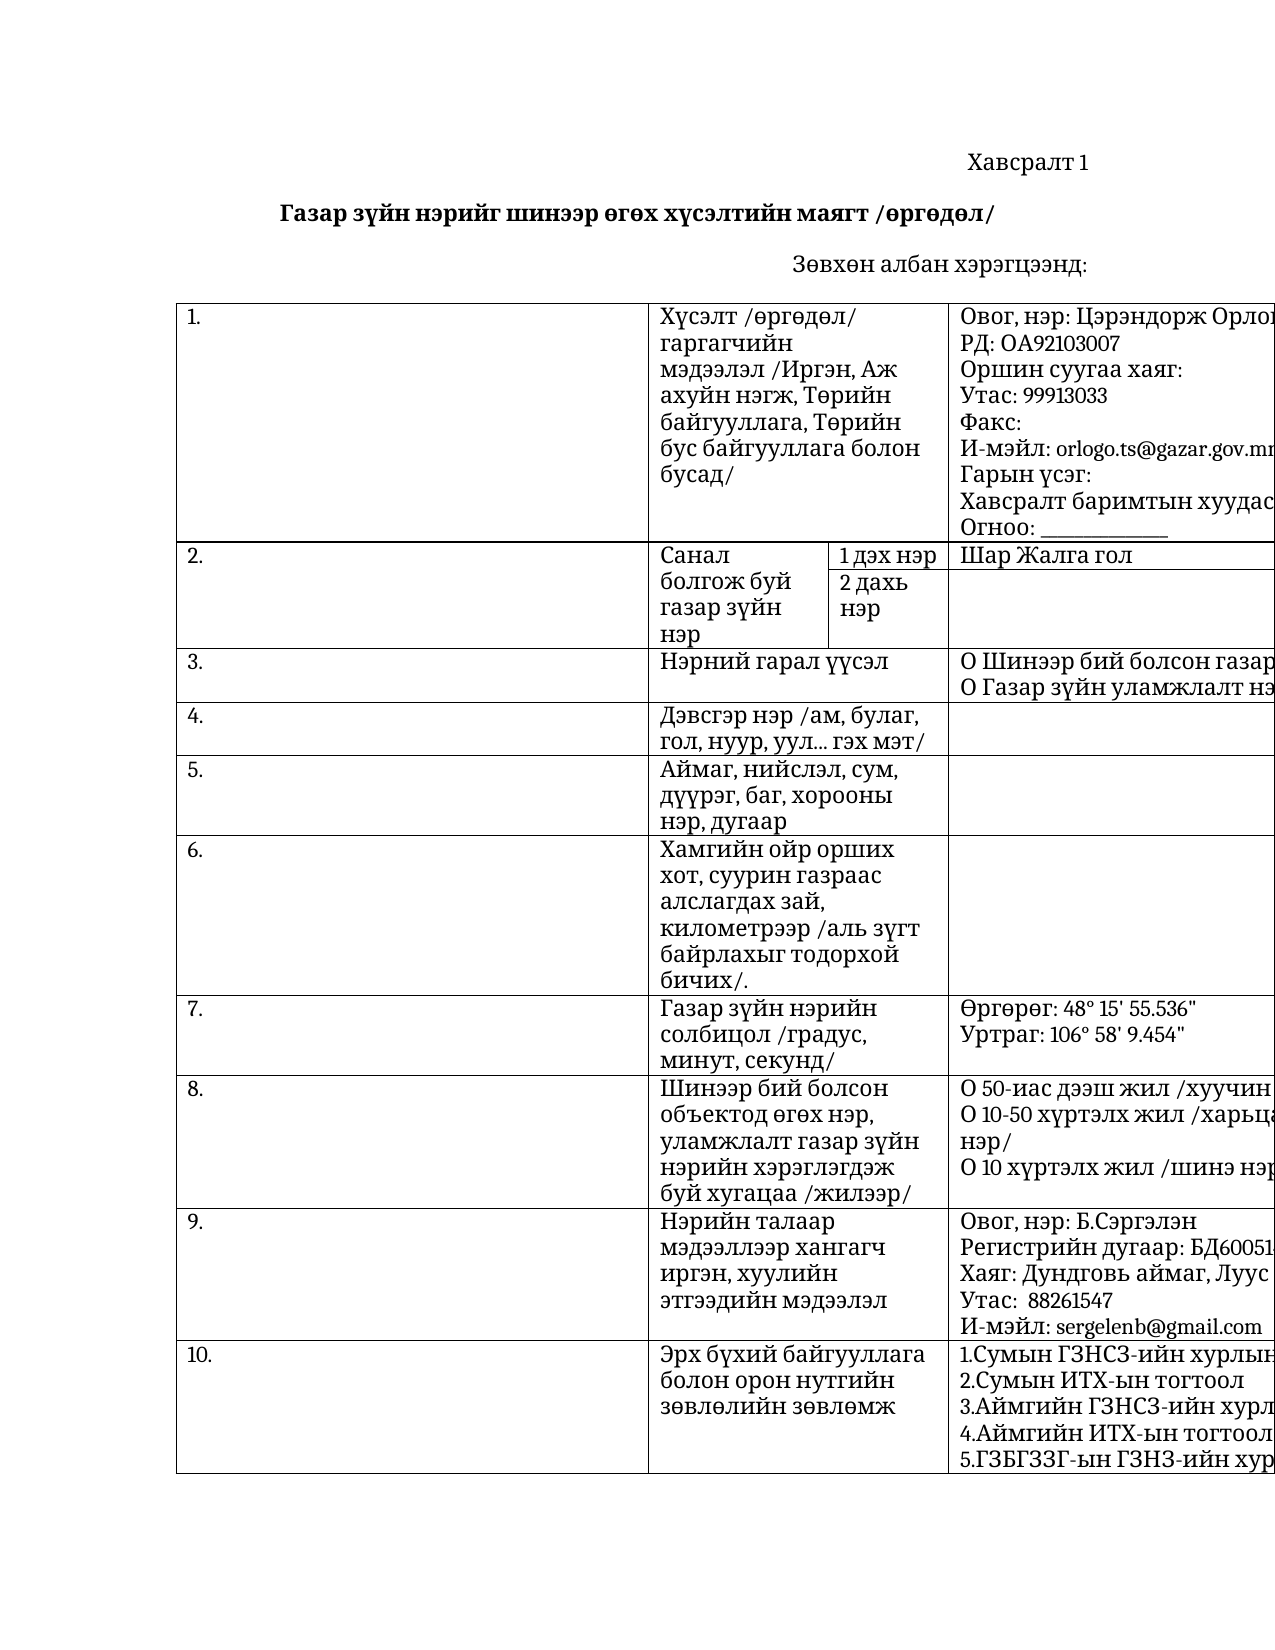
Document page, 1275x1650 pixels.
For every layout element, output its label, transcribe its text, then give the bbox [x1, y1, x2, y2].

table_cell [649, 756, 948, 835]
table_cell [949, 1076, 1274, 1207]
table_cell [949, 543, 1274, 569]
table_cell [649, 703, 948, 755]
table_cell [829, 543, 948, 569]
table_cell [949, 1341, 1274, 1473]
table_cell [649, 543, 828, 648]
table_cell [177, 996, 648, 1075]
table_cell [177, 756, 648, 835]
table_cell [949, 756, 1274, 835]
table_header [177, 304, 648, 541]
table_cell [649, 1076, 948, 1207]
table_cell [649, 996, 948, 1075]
text Хавсралт 1 [187, 150, 1087, 176]
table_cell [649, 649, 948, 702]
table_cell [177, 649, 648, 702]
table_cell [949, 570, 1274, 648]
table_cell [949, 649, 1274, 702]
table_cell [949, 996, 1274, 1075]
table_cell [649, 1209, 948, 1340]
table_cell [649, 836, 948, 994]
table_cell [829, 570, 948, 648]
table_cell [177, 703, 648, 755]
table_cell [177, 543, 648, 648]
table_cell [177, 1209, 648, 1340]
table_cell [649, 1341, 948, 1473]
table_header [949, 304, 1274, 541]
text Газар зүйн нэрийг шинээр өгөх хүсэлтийн маягт /өргөдөл/ [187, 201, 1087, 227]
text Зөвхөн албан хэрэгцээнд: [187, 252, 1087, 278]
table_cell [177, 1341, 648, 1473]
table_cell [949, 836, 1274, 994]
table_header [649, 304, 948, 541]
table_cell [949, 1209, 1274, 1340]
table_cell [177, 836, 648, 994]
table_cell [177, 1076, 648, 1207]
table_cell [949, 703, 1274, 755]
